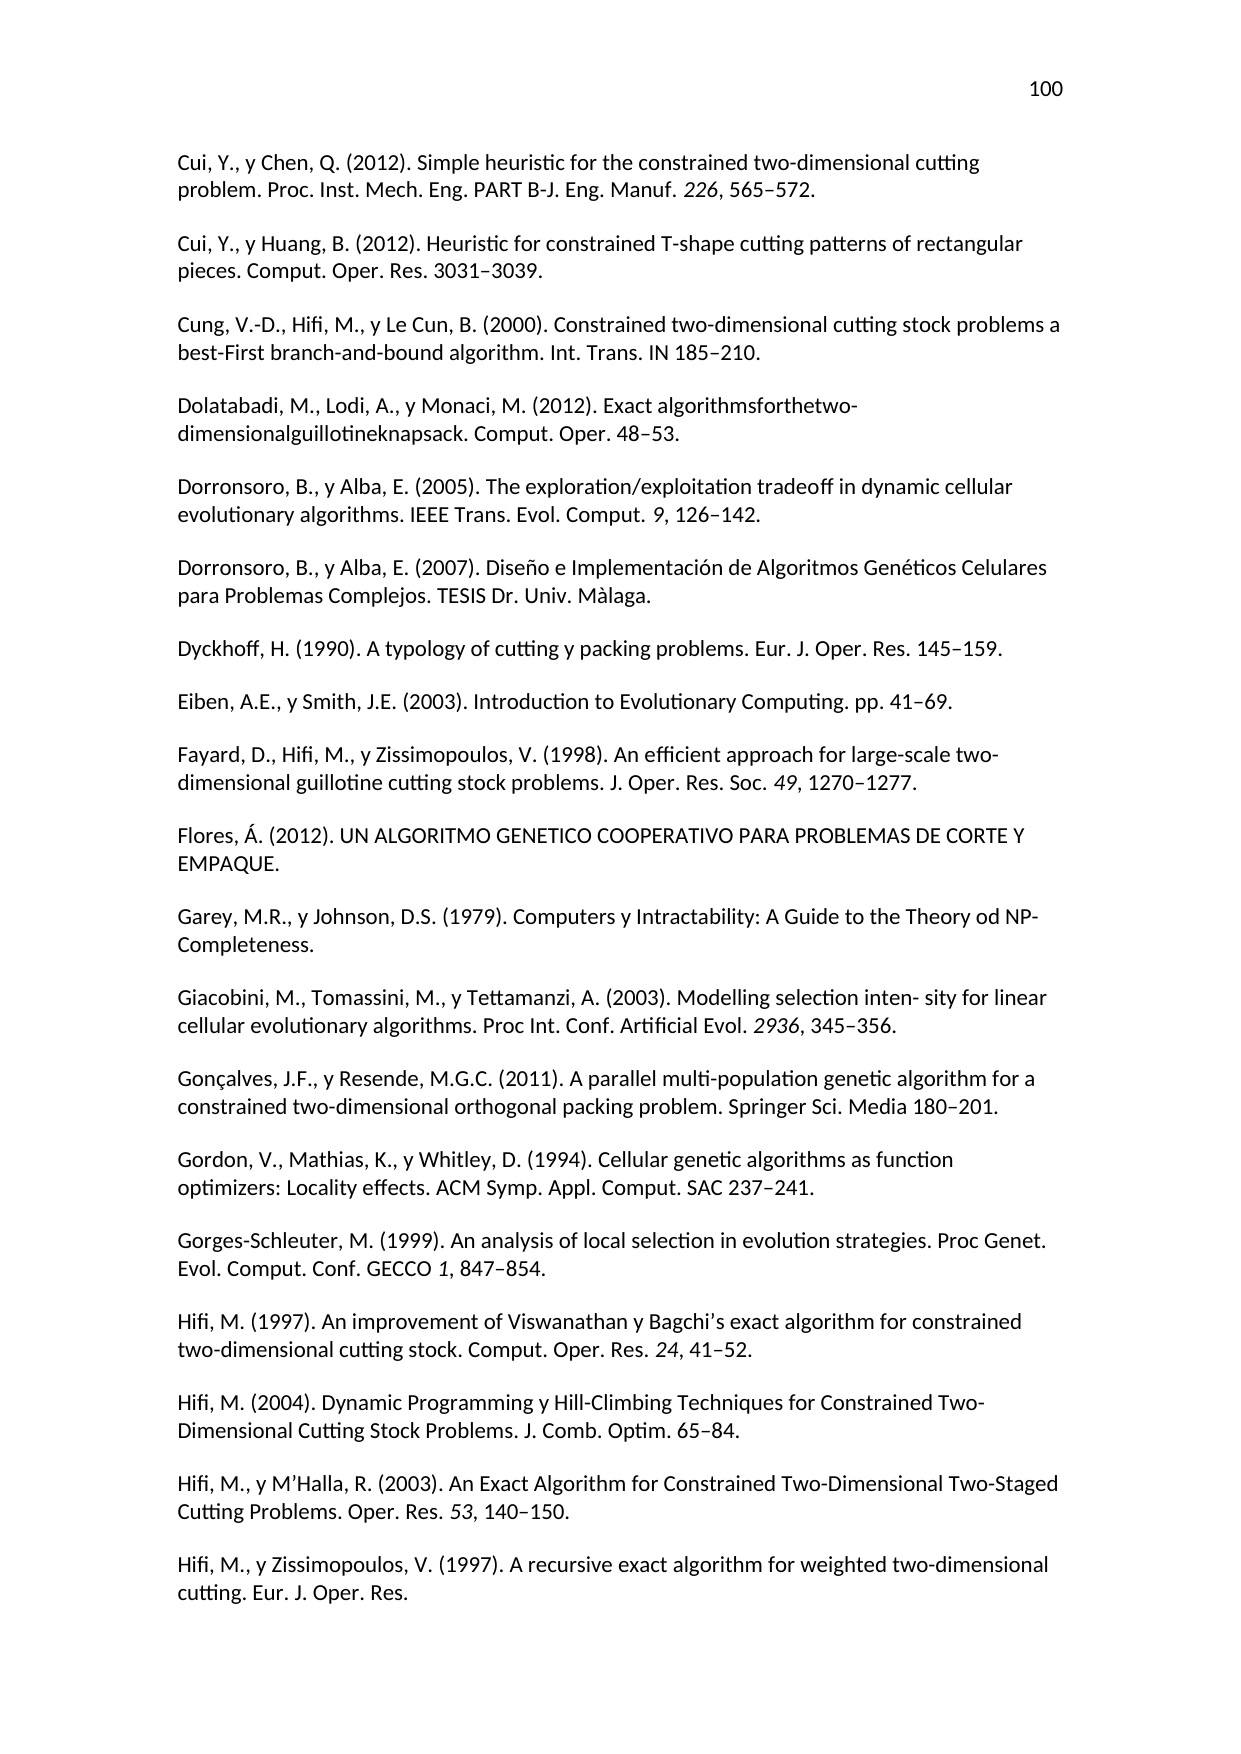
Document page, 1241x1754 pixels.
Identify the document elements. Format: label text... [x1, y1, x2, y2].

text Cui, Y., y Huang, B. (2012). Heuristic for constrained T-shape cutting patterns of rectangular pieces. Comput. Oper. Res. 3031–3039. [177, 229, 1063, 285]
text Gorges-Schleuter, M. (1999). An analysis of local selection in evolution strategies. Proc Genet. Evol. Comput. Conf. GECCO 1, 847–854. [177, 1226, 1063, 1282]
text Dorronsoro, B., y Alba, E. (2007). Diseño e Implementación de Algoritmos Genéticos Celulares para Problemas Complejos. TESIS Dr. Univ. Màlaga. [177, 553, 1063, 609]
text Gordon, V., Mathias, K., y Whitley, D. (1994). Cellular genetic algorithms as function optimizers: Locality eﬀects. ACM Symp. Appl. Comput. SAC 237–241. [177, 1145, 1063, 1201]
text Cung, V.-D., Hifi, M., y Le Cun, B. (2000). Constrained two-dimensional cutting stock problems a best-First branch-and-bound algorithm. Int. Trans. IN 185–210. [177, 310, 1063, 366]
text Hifi, M., y Zissimopoulos, V. (1997). A recursive exact algorithm for weighted two-dimensional cutting. Eur. J. Oper. Res. [177, 1550, 1063, 1606]
text Hifi, M. (1997). An improvement of Viswanathan y Bagchi’s exact algorithm for constrained two-dimensional cutting stock. Comput. Oper. Res. 24, 41–52. [177, 1307, 1063, 1363]
text Dorronsoro, B., y Alba, E. (2005). The exploration/exploitation tradeoﬀ in dynamic cellular evolutionary algorithms. IEEE Trans. Evol. Comput. 9, 126–142. [177, 472, 1063, 528]
text Hifi, M. (2004). Dynamic Programming y Hill-Climbing Techniques for Constrained Two-Dimensional Cutting Stock Problems. J. Comb. Optim. 65–84. [177, 1388, 1063, 1444]
text Fayard, D., Hifi, M., y Zissimopoulos, V. (1998). An efficient approach for large-scale two-dimensional guillotine cutting stock problems. J. Oper. Res. Soc. 49, 1270–1277. [177, 740, 1063, 796]
text Garey, M.R., y Johnson, D.S. (1979). Computers y Intractability: A Guide to the Theory od NP-Completeness. [177, 902, 1063, 958]
text Eiben, A.E., y Smith, J.E. (2003). Introduction to Evolutionary Computing. pp. 41–69. [177, 687, 1063, 715]
text Dyckhoff, H. (1990). A typology of cutting y packing problems. Eur. J. Oper. Res. 145–159. [177, 634, 1063, 662]
text Gonçalves, J.F., y Resende, M.G.C. (2011). A parallel multi-population genetic algorithm for a constrained two-dimensional orthogonal packing problem. Springer Sci. Media 180–201. [177, 1064, 1063, 1120]
text Dolatabadi, M., Lodi, A., y Monaci, M. (2012). Exact algorithmsforthetwo-dimensionalguillotineknapsack. Comput. Oper. 48–53. [177, 391, 1063, 447]
text Giacobini, M., Tomassini, M., y Tettamanzi, A. (2003). Modelling selection inten- sity for linear cellular evolutionary algorithms. Proc Int. Conf. Artiﬁcial Evol. 2936, 345–356. [177, 983, 1063, 1039]
text Cui, Y., y Chen, Q. (2012). Simple heuristic for the constrained two-dimensional cutting problem. Proc. Inst. Mech. Eng. PART B-J. Eng. Manuf. 226, 565–572. [177, 148, 1063, 204]
text Flores, Á. (2012). UN ALGORITMO GENETICO COOPERATIVO PARA PROBLEMAS DE CORTE Y EMPAQUE. [177, 821, 1063, 877]
text Hifi, M., y M’Halla, R. (2003). An Exact Algorithm for Constrained Two-Dimensional Two-Staged Cutting Problems. Oper. Res. 53, 140–150. [177, 1469, 1063, 1525]
